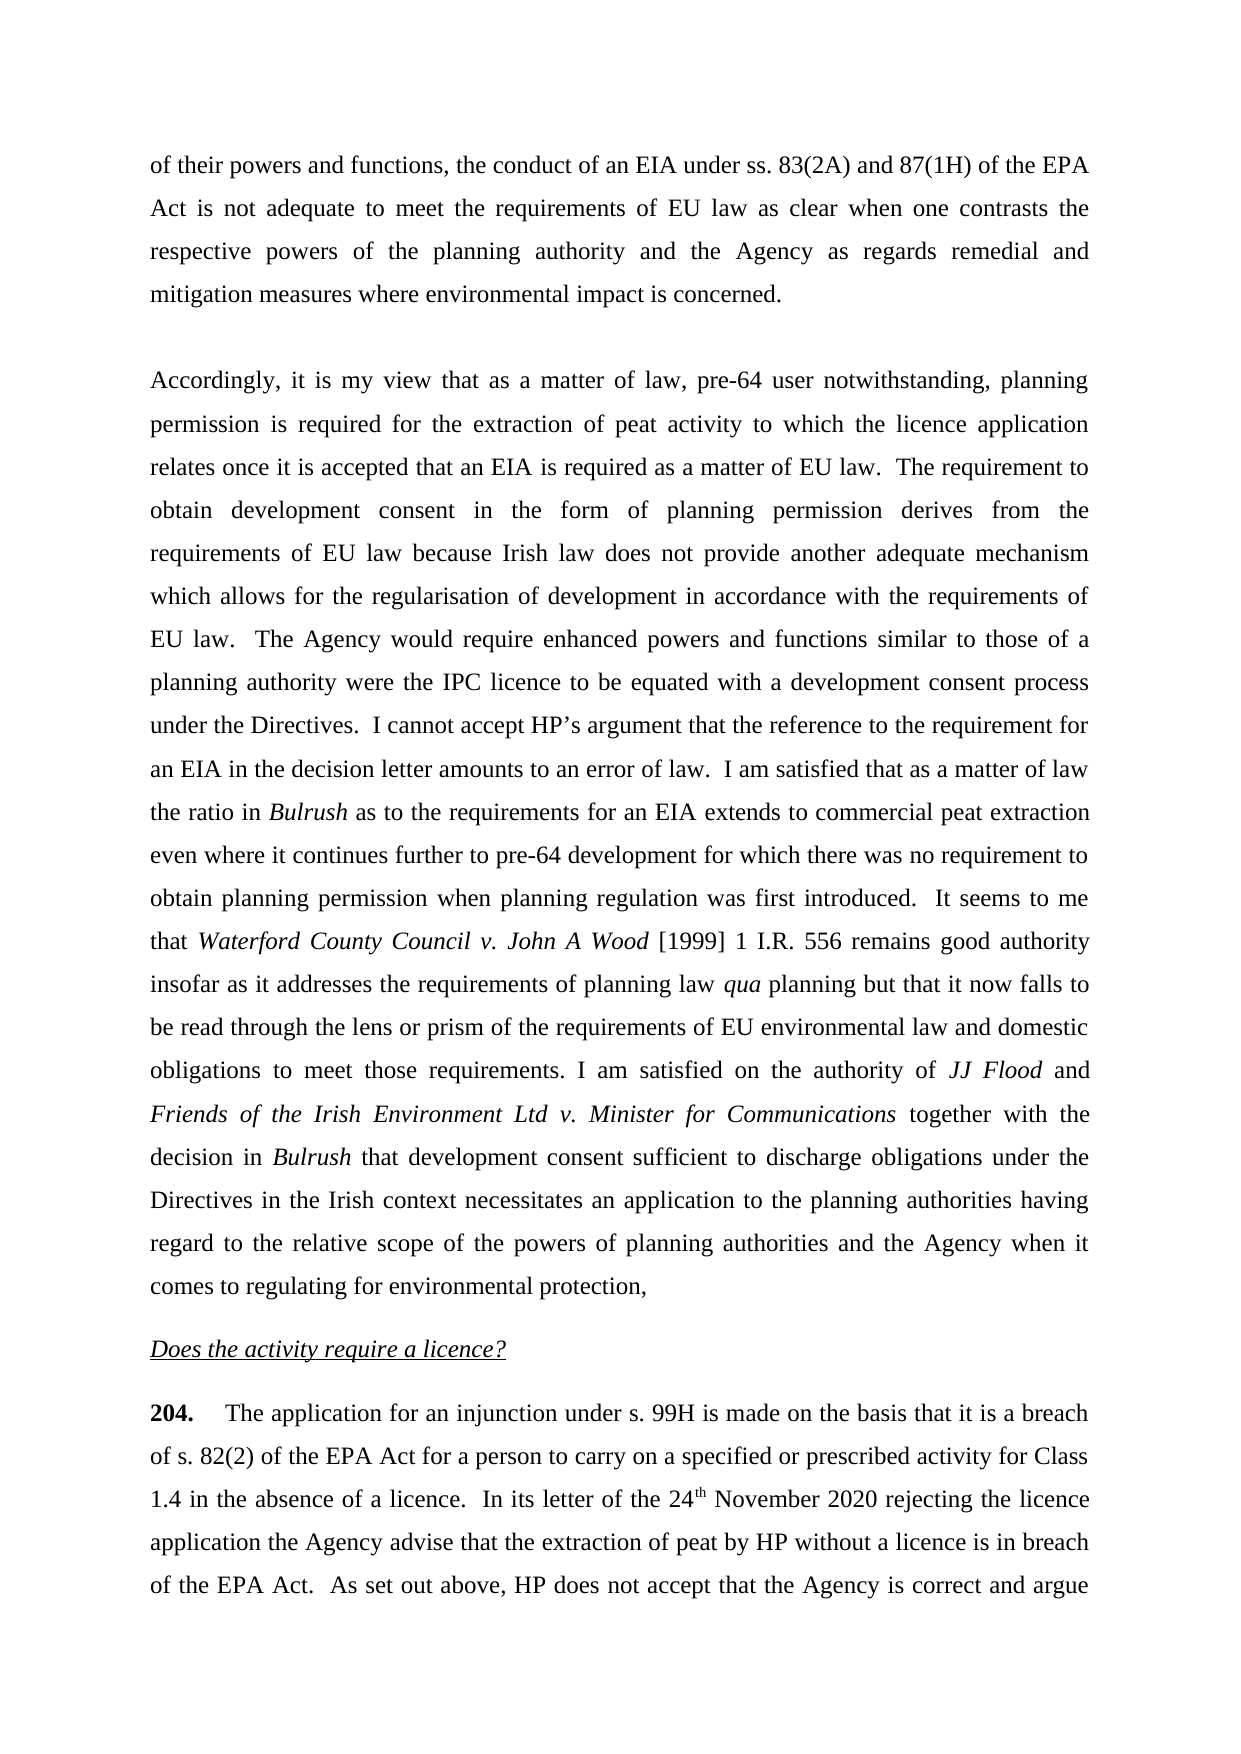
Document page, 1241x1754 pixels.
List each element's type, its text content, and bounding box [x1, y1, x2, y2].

text Accordingly, it is my view that as a matter of law, pre-64 user notwithstanding, planning permission is required for the extraction of peat activity to which the licence application relates once it is accepted that an EIA is required as a matter of EU law. The requirement to obtain development consent in the form of planning permission derives from the requirements of EU law because Irish law does not provide another adequate mechanism which allows for the regularisation of development in accordance with the requirements of EU law. The Agency would require enhanced powers and functions similar to those of a planning authority were the IPC licence to be equated with a development consent process under the Directives. I cannot accept HP’s argument that the reference to the requirement for an EIA in the decision letter amounts to an error of law. I am satisfied that as a matter of law the ratio in Bulrush as to the requirements for an EIA extends to commercial peat extraction even where it continues further to pre-64 development for which there was no requirement to obtain planning permission when planning regulation was first introduced. It seems to me that Waterford County Council v. John A Wood [1999] 1 I.R. 556 remains good authority insofar as it addresses the requirements of planning law qua planning but that it now falls to be read through the lens or prism of the requirements of EU environmental law and domestic obligations to meet those requirements. I am satisfied on the authority of JJ Flood and Friends of the Irish Environment Ltd v. Minister for Communications together with the decision in Bulrush that development consent sufficient to discharge obligations under the Directives in the Irish context necessitates an application to the planning authorities having regard to the relative scope of the powers of planning authorities and the Agency when it comes to regulating for environmental protection, [150, 366, 1090, 1300]
text Does the activity require a licence? [150, 1334, 1090, 1362]
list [150, 1398, 1090, 1599]
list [150, 150, 1090, 308]
